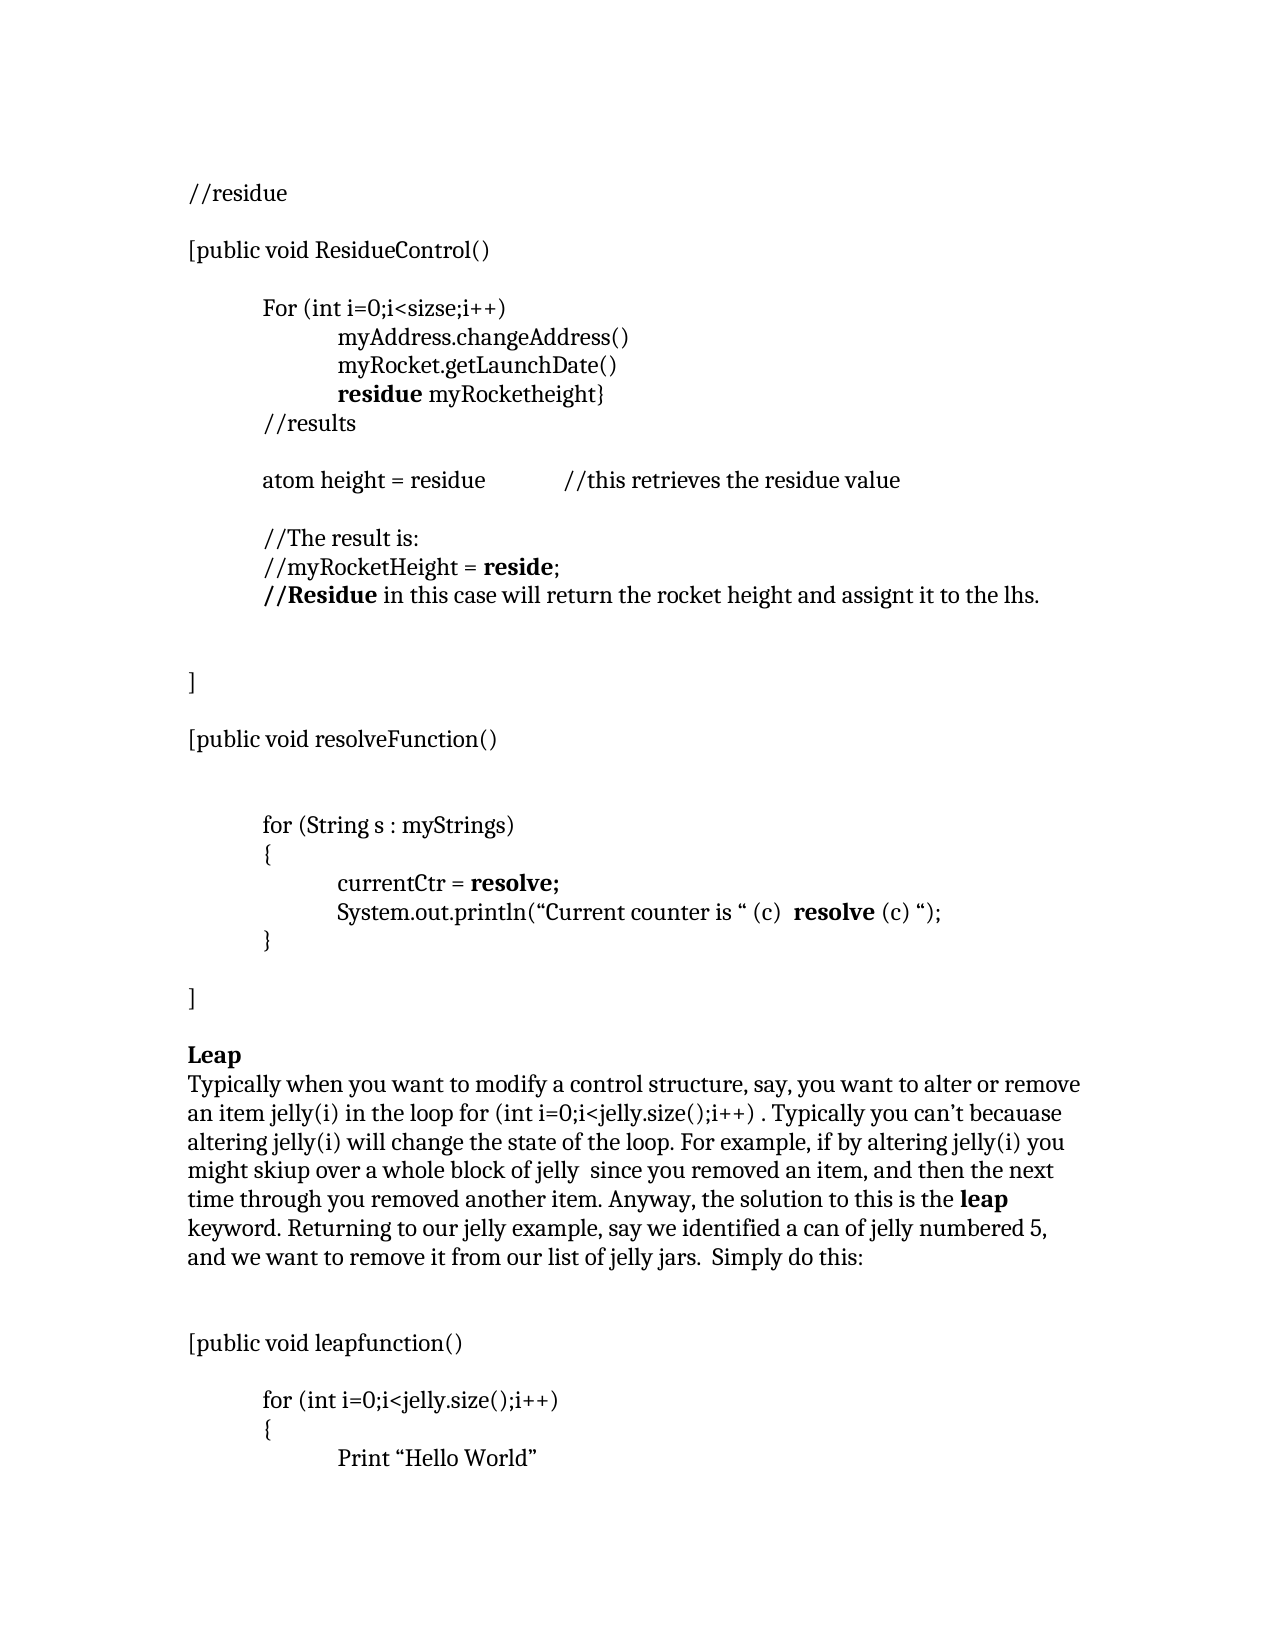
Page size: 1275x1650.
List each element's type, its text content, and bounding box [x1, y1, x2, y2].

text //The result is: //myRocketHeight = reside; [262, 524, 1087, 581]
text [public void leapfunction() [187, 1329, 1087, 1357]
text [public void resolveFunction() [187, 725, 1087, 782]
text { Print “Hello World” [187, 1415, 1087, 1472]
text for (String s : myStrings) [187, 811, 1087, 840]
text Leap [187, 1041, 1087, 1070]
text atom height = residue //this retrieves the residue value [187, 466, 1087, 495]
text For (int i=0;i<sizse;i++) myAddress.changeAddress() [187, 294, 1087, 351]
text //Residue in this case will return the rocket height and assignt it to the lhs. [262, 581, 1087, 610]
text [public void ResidueControl() [187, 236, 1087, 294]
text System.out.println(“Current counter is “ (c) resolve (c) “); [187, 897, 1087, 926]
text residue myRocketheight} [187, 380, 1087, 409]
text { currentCtr = resolve; [187, 840, 1087, 897]
text } [187, 926, 1087, 955]
text //results [187, 409, 1087, 437]
text Typically when you want to modify a control structure, say, you want to alter or remove an item jelly(i) in the loop for (int i=0;i<jelly.size();i++) . Typically you can’t becauase altering jelly(i) will change the state of the loop. For example, if by altering jelly(i) you might skiup over a whole block of jelly since you removed an item, and then the next time through you removed another item. Anyway, the solution to this is the leap keyword. Returning to our jelly example, say we identified a can of jelly numbered 5, and we want to remove it from our list of jelly jars. Simply do this: [187, 1070, 1087, 1271]
text myRocket.getLaunchDate() [187, 351, 1087, 380]
text //residue [187, 179, 1087, 207]
text for (int i=0;i<jelly.size();i++) [187, 1386, 1087, 1415]
text ] [187, 667, 1087, 696]
text ] [187, 984, 1087, 1012]
